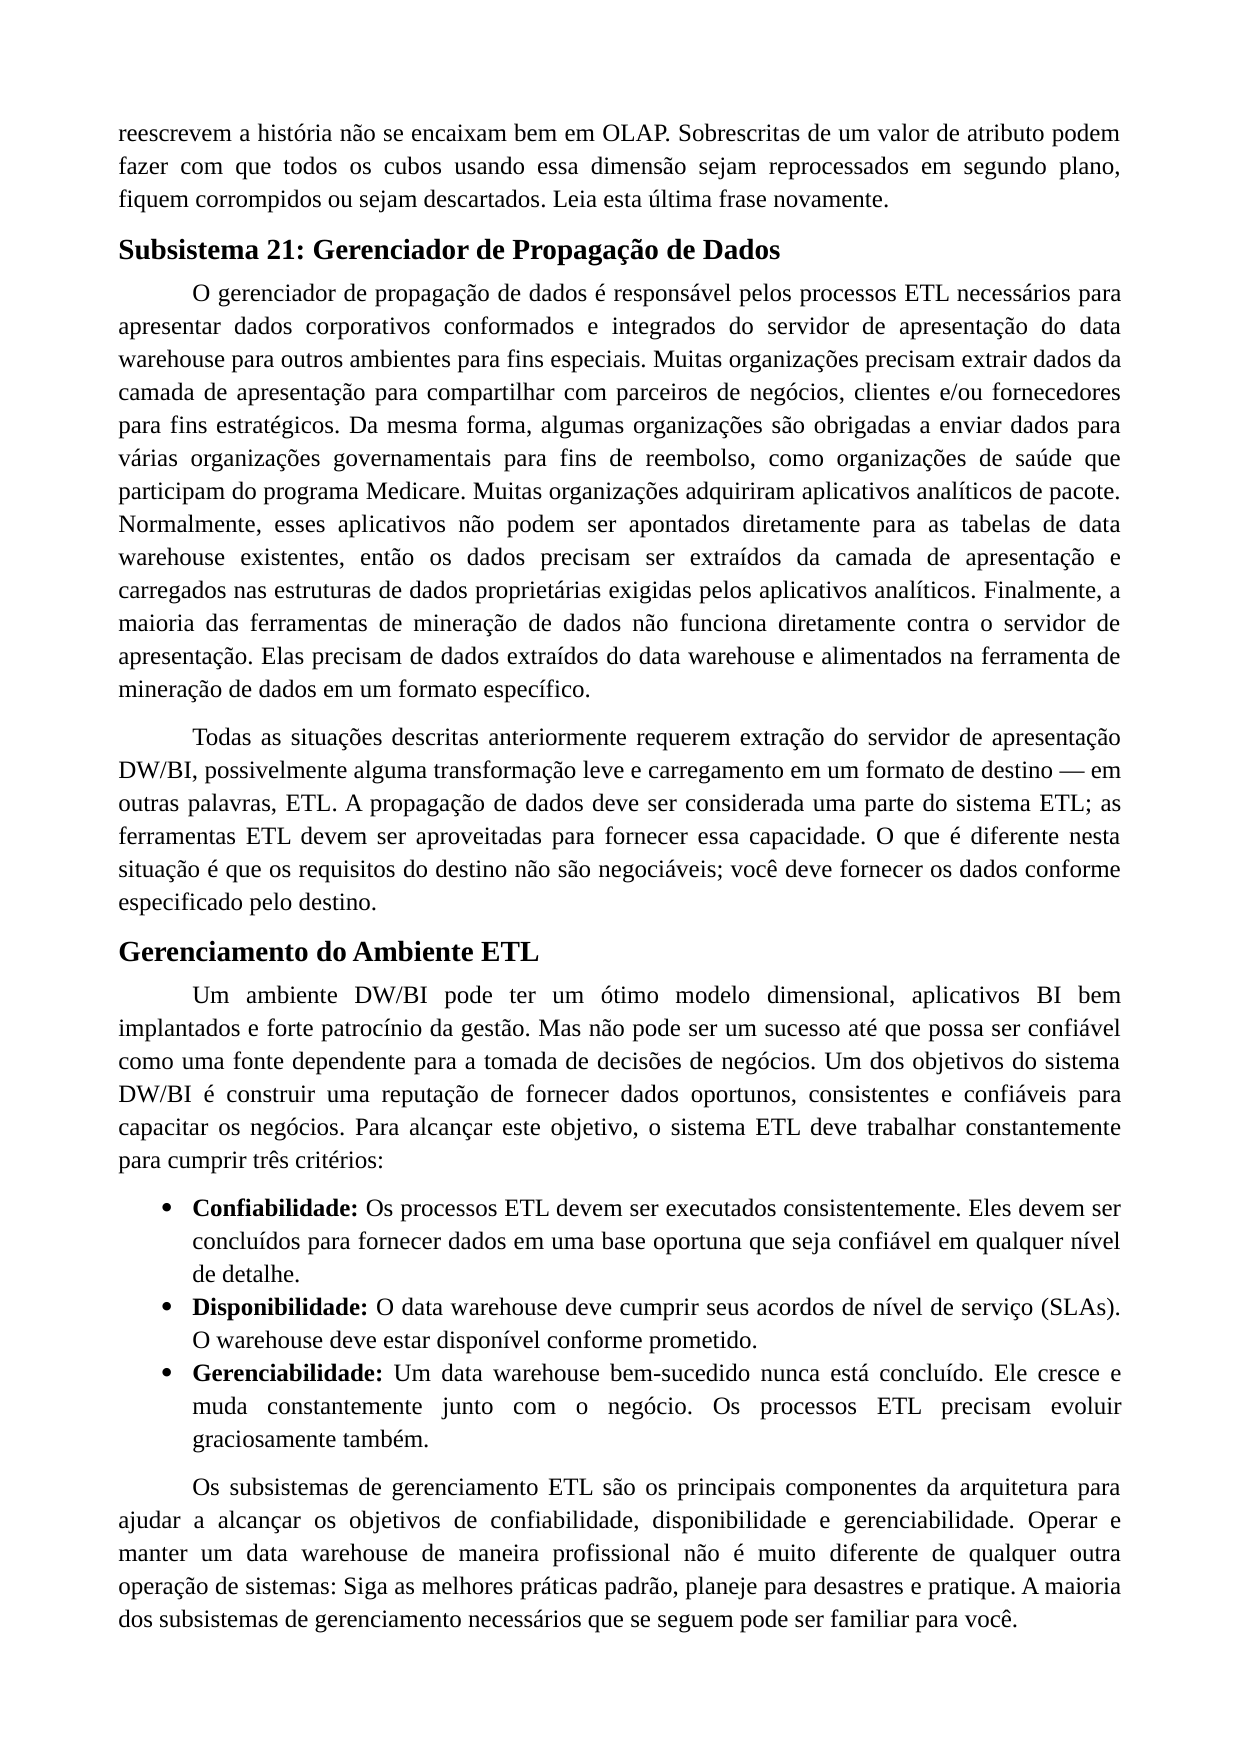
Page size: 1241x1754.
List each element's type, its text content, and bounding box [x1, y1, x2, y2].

subtitle Gerenciamento do Ambiente ETL [118, 934, 1122, 968]
text Um ambiente DW/BI pode ter um ótimo modelo dimensional, aplicativos BI bem implantados e forte patrocínio da gestão. Mas não pode ser um sucesso até que possa ser confiável como uma fonte dependente para a tomada de decisões de negócios. Um dos objetivos do sistema DW/BI é construir uma reputação de fornecer dados oportunos, consistentes e confiáveis para capacitar os negócios. Para alcançar este objetivo, o sistema ETL deve trabalhar constantemente para cumprir três critérios: [118, 980, 1122, 1174]
text Os subsistemas de gerenciamento ETL são os principais componentes da arquitetura para ajudar a alcançar os objetivos de confiabilidade, disponibilidade e gerenciabilidade. Operar e manter um data warehouse de maneira profissional não é muito diferente de qualquer outra operação de sistemas: Siga as melhores práticas padrão, planeje para desastres e pratique. A maioria dos subsistemas de gerenciamento necessários que se seguem pode ser familiar para você. [118, 1472, 1122, 1633]
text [118, 118, 1122, 213]
text O gerenciador de propagação de dados é responsável pelos processos ETL necessários para apresentar dados corporativos conformados e integrados do servidor de apresentação do data warehouse para outros ambientes para fins especiais. Muitas organizações precisam extrair dados da camada de apresentação para compartilhar com parceiros de negócios, clientes e/ou fornecedores para fins estratégicos. Da mesma forma, algumas organizações são obrigadas a enviar dados para várias organizações governamentais para fins de reembolso, como organizações de saúde que participam do programa Medicare. Muitas organizações adquiriram aplicativos analíticos de pacote. Normalmente, esses aplicativos não podem ser apontados diretamente para as tabelas de data warehouse existentes, então os dados precisam ser extraídos da camada de apresentação e carregados nas estruturas de dados proprietárias exigidas pelos aplicativos analíticos. Finalmente, a maioria das ferramentas de mineração de dados não funciona diretamente contra o servidor de apresentação. Elas precisam de dados extraídos do data warehouse e alimentados na ferramenta de mineração de dados em um formato específico. [118, 278, 1122, 703]
subtitle Subsistema 21: Gerenciador de Propagação de Dados [118, 232, 1122, 265]
list Disponibilidade: O data warehouse deve cumprir seus acordos de nível de serviço (SLAs). O warehouse deve estar disponível conforme prometido. [162, 1292, 1122, 1354]
text Todas as situações descritas anteriormente requerem extração do servidor de apresentação DW/BI, possivelmente alguma transformação leve e carregamento em um formato de destino — em outras palavras, ETL. A propagação de dados deve ser considerada uma parte do sistema ETL; as ferramentas ETL devem ser aproveitadas para fornecer essa capacidade. O que é diferente nesta situação é que os requisitos do destino não são negociáveis; você deve fornecer os dados conforme especificado pelo destino. [118, 722, 1122, 916]
list Gerenciabilidade: Um data warehouse bem-sucedido nunca está concluído. Ele cresce e muda constantemente junto com o negócio. Os processos ETL precisam evoluir graciosamente também. [162, 1358, 1122, 1453]
list Confiabilidade: Os processos ETL devem ser executados consistentemente. Eles devem ser concluídos para fornecer dados em uma base oportuna que seja confiável em qualquer nível de detalhe. [162, 1193, 1122, 1288]
